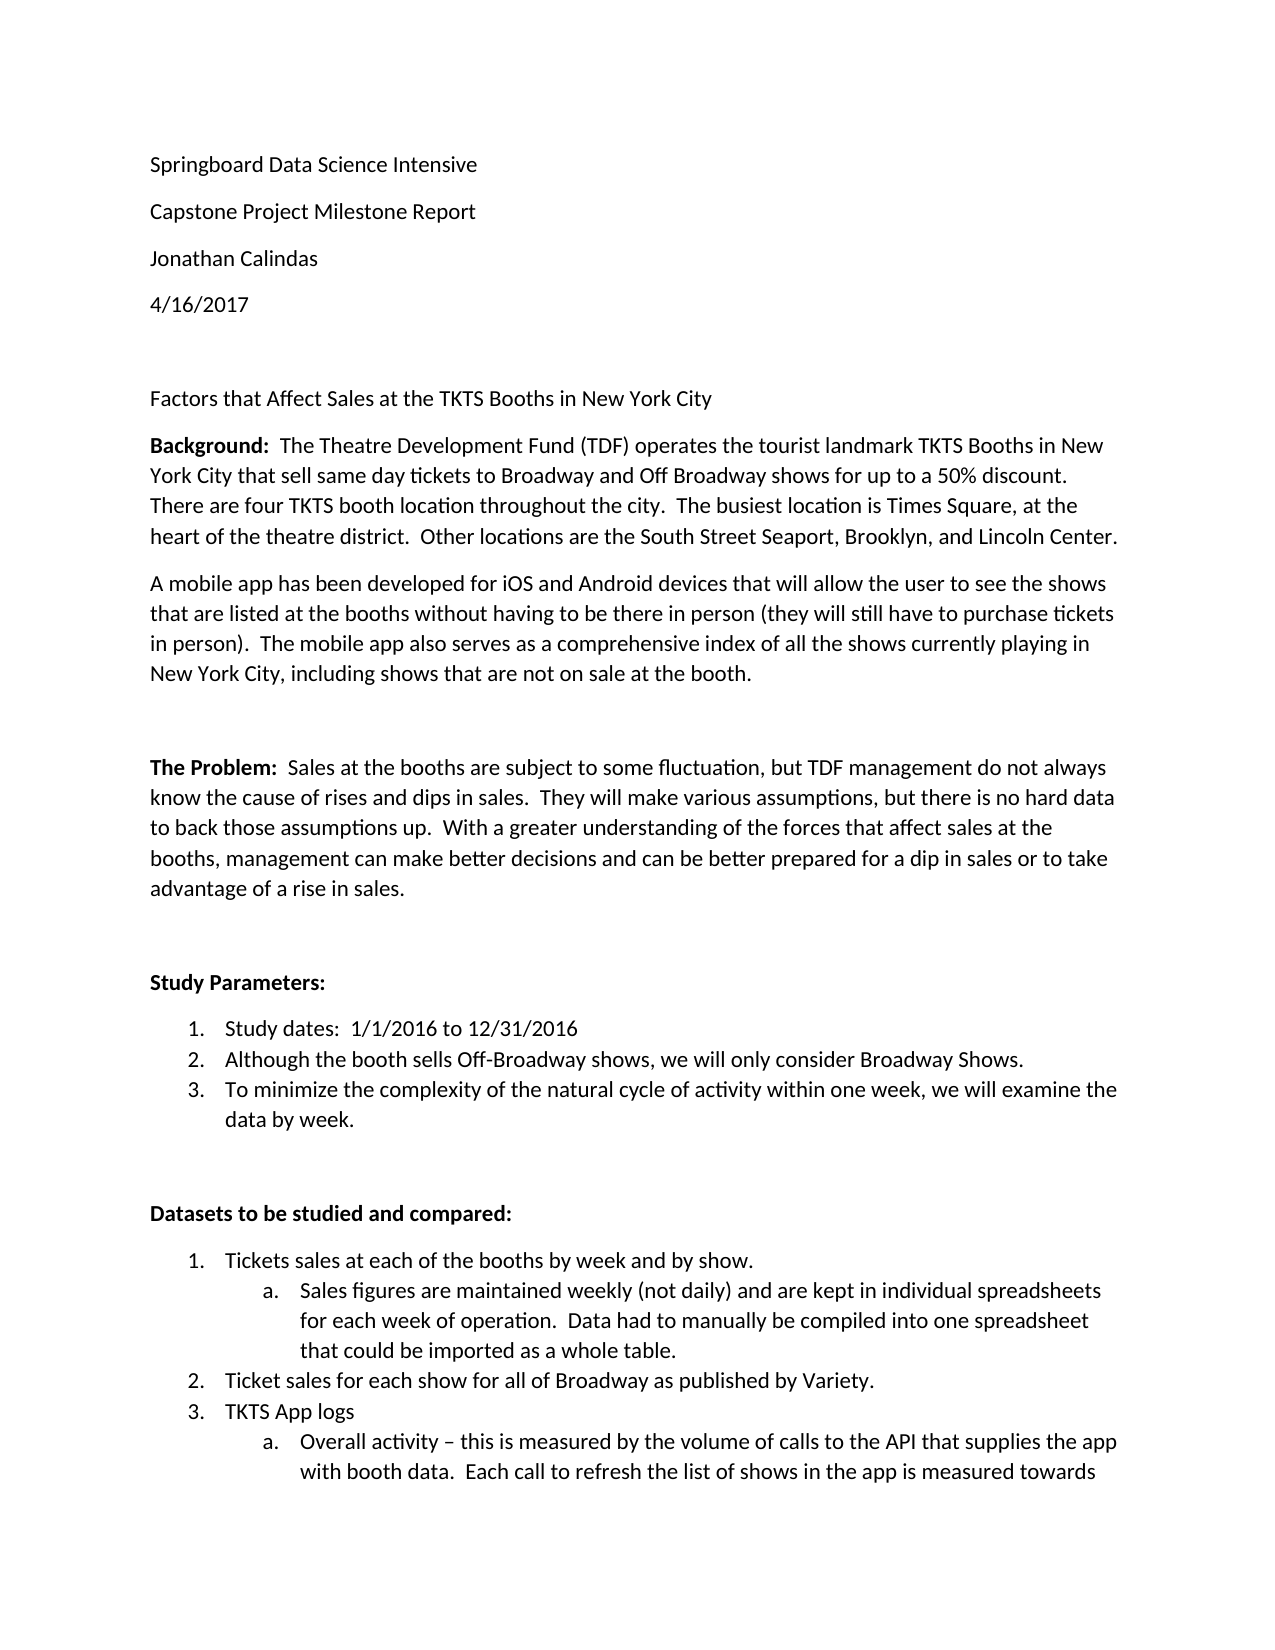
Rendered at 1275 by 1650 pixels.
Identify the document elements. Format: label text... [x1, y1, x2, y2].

text The Problem: Sales at the booths are subject to some fluctuation, but TDF management do not always know the cause of rises and dips in sales. They will make various assumptions, but there is no hard data to back those assumptions up. With a greater understanding of the forces that affect sales at the booths, management can make better decisions and can be better prepared for a dip in sales or to take advantage of a rise in sales. [150, 753, 1125, 902]
list Study dates: 1/1/2016 to 12/31/2016 [187, 1014, 1125, 1043]
list Tickets sales at each of the booths by week and by show. [187, 1246, 1125, 1274]
text Capstone Project Milestone Report [150, 197, 1125, 225]
text Springboard Data Science Intensive [150, 150, 1125, 178]
text Factors that Affect Sales at the TKTS Booths in New York City [150, 384, 1125, 412]
list Although the booth sells Off-Broadway shows, we will only consider Broadway Shows. [187, 1045, 1125, 1073]
list Ticket sales for each show for all of Broadway as published by Variety. [187, 1367, 1125, 1395]
text Jonathan Calindas [150, 244, 1125, 272]
list To minimize the complexity of the natural cycle of activity within one week, we will examine the data by week. [187, 1075, 1125, 1133]
list TKTS App logs [187, 1397, 1125, 1425]
list Sales figures are maintained weekly (not daily) and are kept in individual spreadsheets for each week of operation. Data had to manually be compiled into one spreadsheet that could be imported as a whole table. [262, 1276, 1125, 1364]
text A mobile app has been developed for iOS and Android devices that will allow the user to see the shows that are listed at the booths without having to be there in person (they will still have to purchase tickets in person). The mobile app also serves as a comprehensive index of all the shows currently playing in New York City, including shows that are not on sale at the booth. [150, 569, 1125, 687]
text Study Parameters: [150, 968, 1125, 996]
text 4/16/2017 [150, 291, 1125, 319]
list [262, 1427, 1125, 1485]
text Background: The Theatre Development Fund (TDF) operates the tourist landmark TKTS Booths in New York City that sell same day tickets to Broadway and Off Broadway shows for up to a 50% discount. There are four TKTS booth location throughout the city. The busiest location is Times Square, at the heart of the theatre district. Other locations are the South Street Seaport, Brooklyn, and Lincoln Center. [150, 431, 1125, 550]
text Datasets to be studied and compared: [150, 1199, 1125, 1227]
